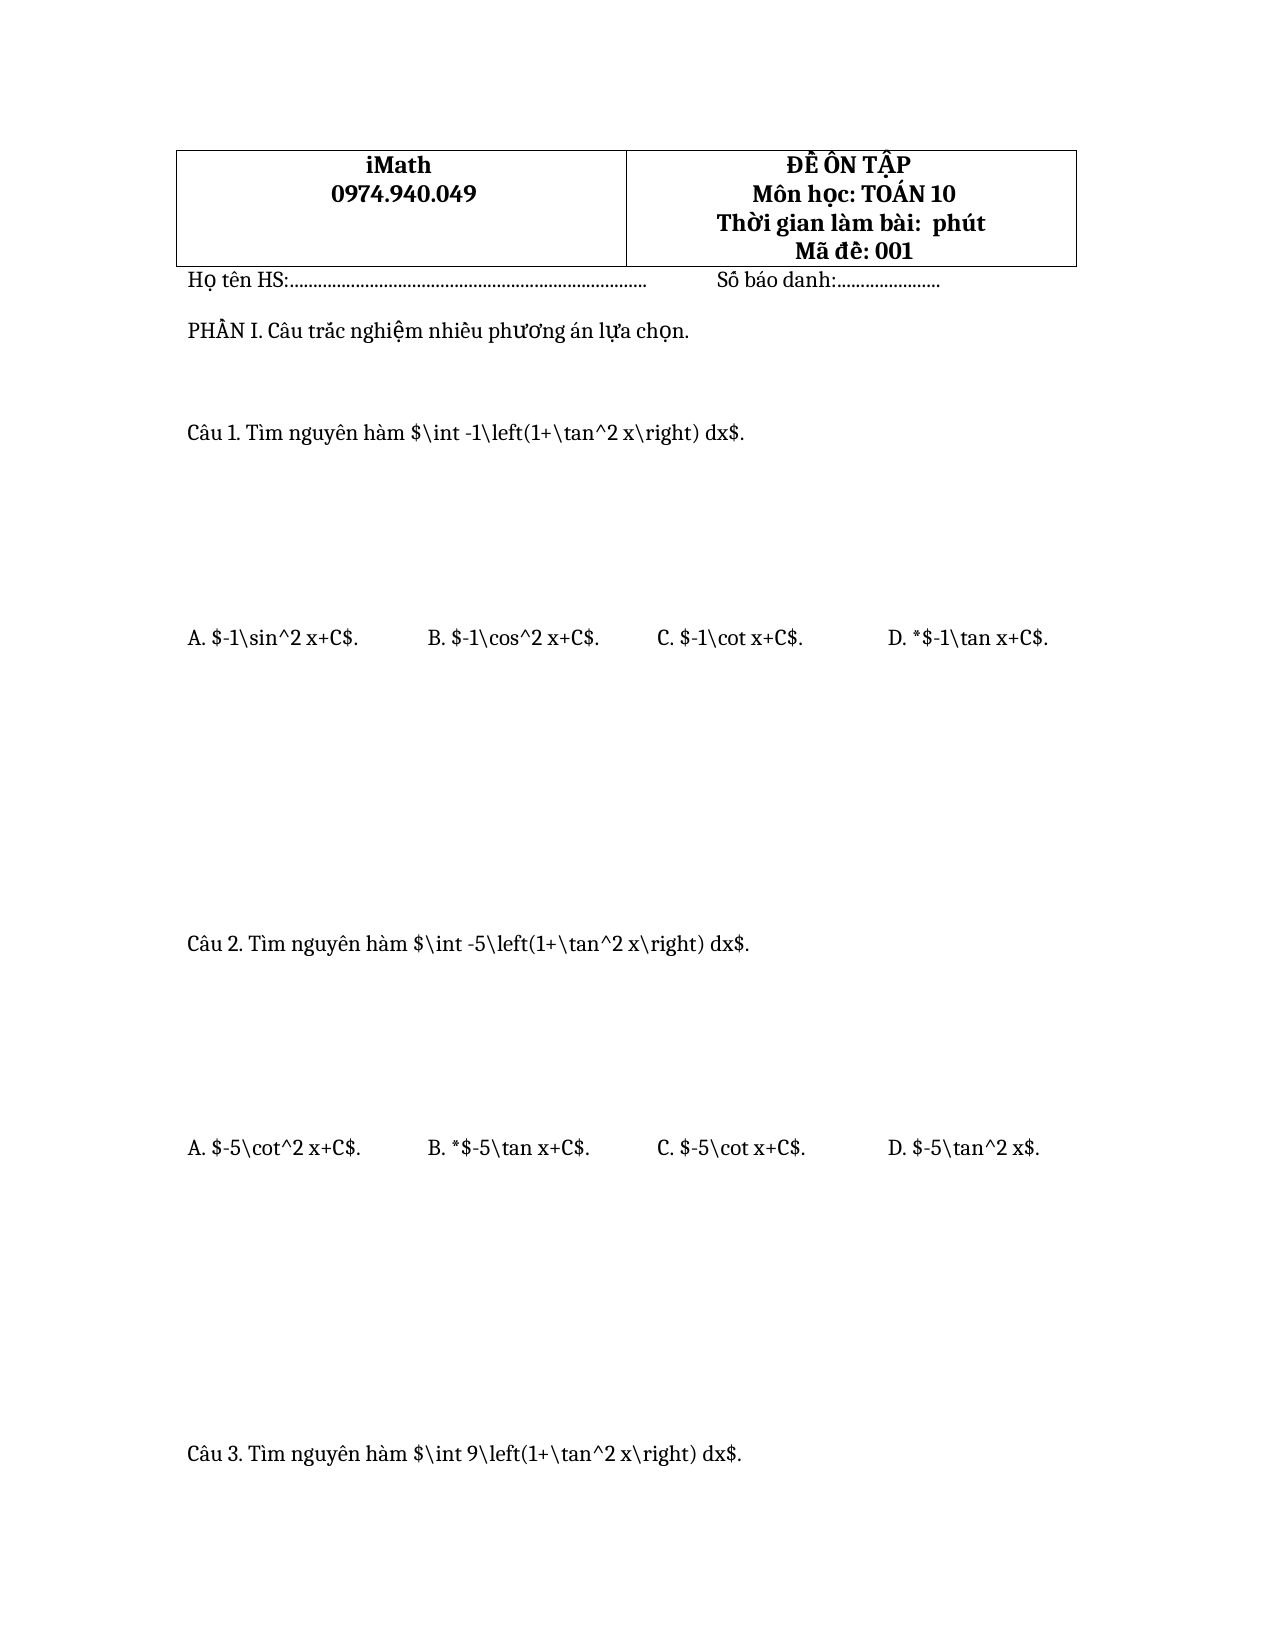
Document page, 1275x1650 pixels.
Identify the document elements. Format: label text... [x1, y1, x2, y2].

text Câu 1. Tìm nguyên hàm $\int -1\left(1+\tan^2 x\right) dx$. [187, 420, 1087, 447]
table_header ĐỀ ÔN TẬP Môn học: TOÁN 10 Thời gian làm bài: phút Mã đề: 001 [627, 151, 1076, 266]
text Câu 2. Tìm nguyên hàm $\int -5\left(1+\tan^2 x\right) dx$. [187, 931, 1087, 957]
text A. $-1\sin^2 x+C$. B. $-1\cos^2 x+C$. C. $-1\cot x+C$. D. *$-1\tan x+C$. [187, 624, 1087, 651]
text PHẦN I. Câu trắc nghiệm nhiều phương án lựa chọn. [187, 318, 1087, 344]
text Câu 3. Tìm nguyên hàm $\int 9\left(1+\tan^2 x\right) dx$. [187, 1441, 1087, 1467]
table_header iMath 0974.940.049 [177, 151, 626, 266]
text Họ tên HS:............................................................................ Số báo danh:...................... [187, 267, 1087, 293]
text A. $-5\cot^2 x+C$. B. *$-5\tan x+C$. C. $-5\cot x+C$. D. $-5\tan^2 x$. [187, 1135, 1087, 1161]
